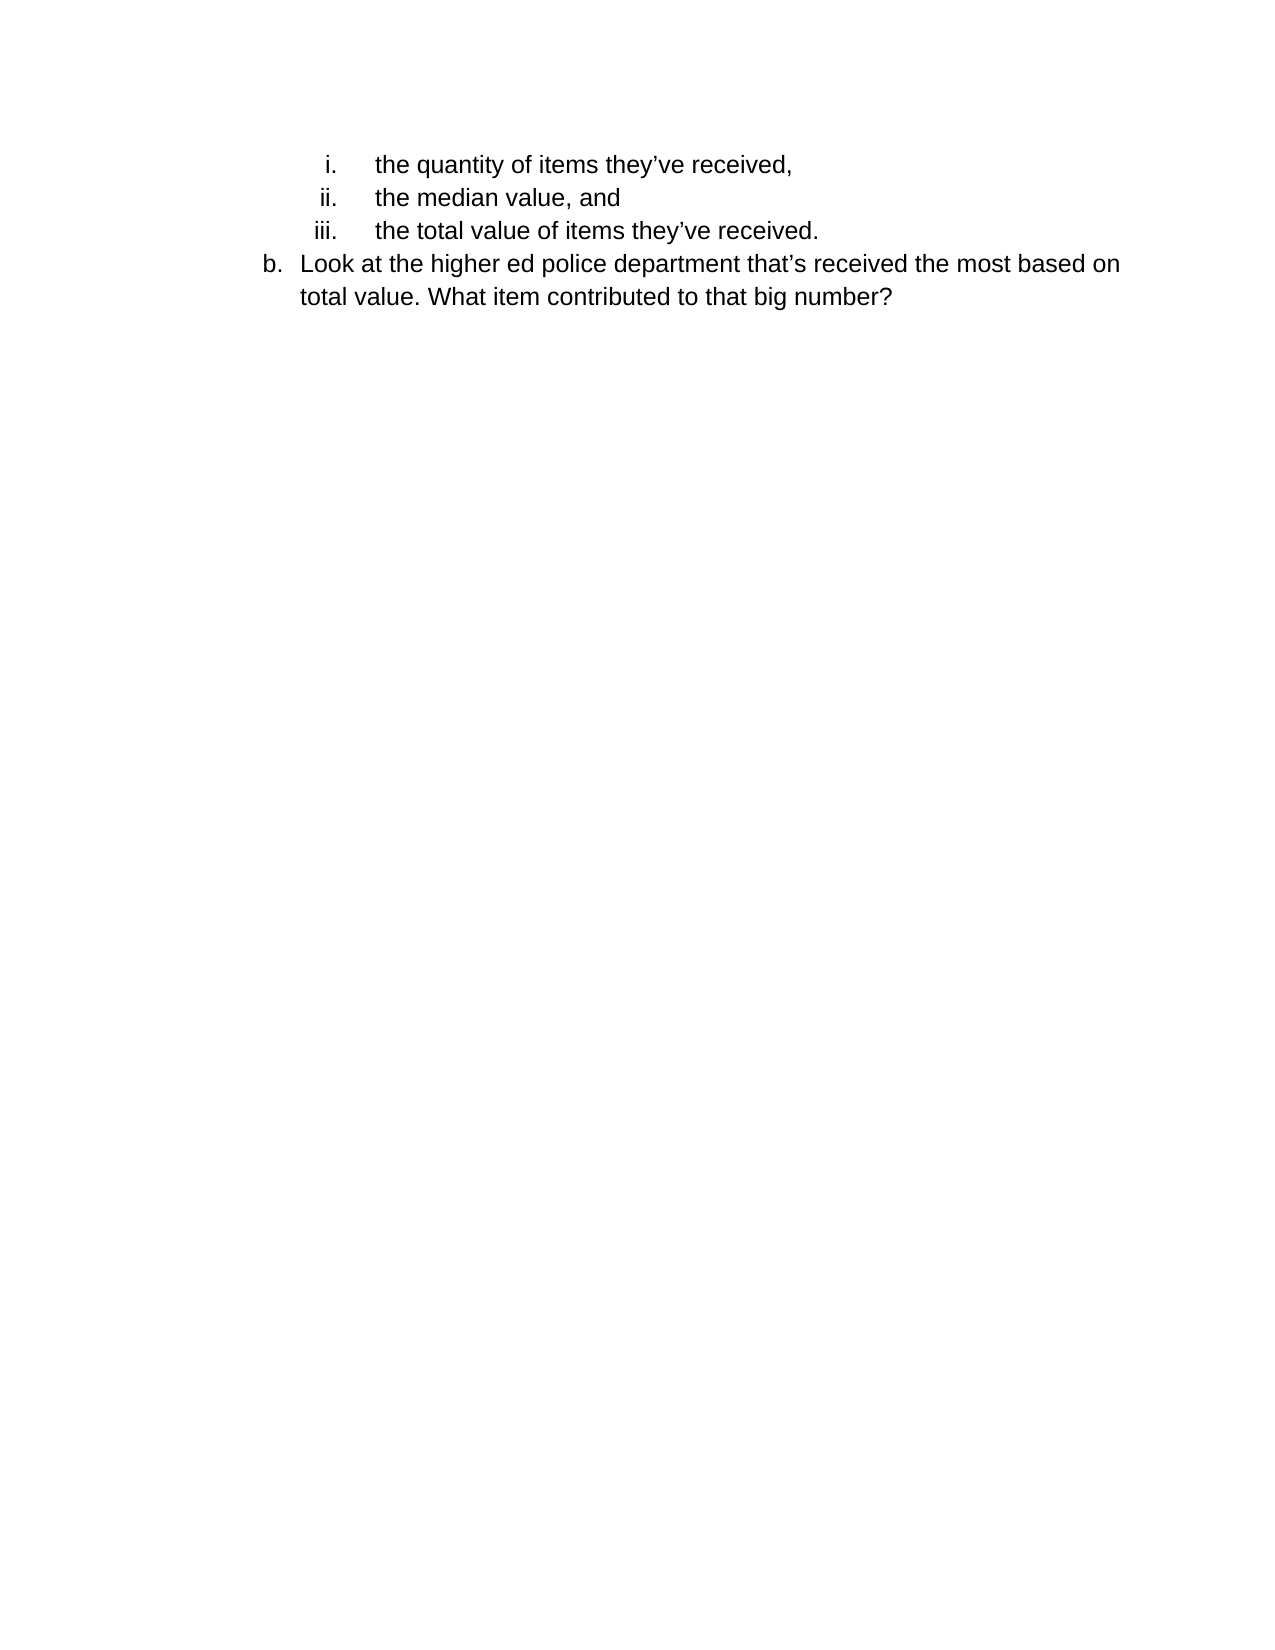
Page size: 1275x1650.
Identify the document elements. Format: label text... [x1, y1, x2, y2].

list Look at the higher ed police department that’s received the most based on total value. What item contributed to that big number? [262, 249, 1125, 311]
list the total value of items they’ve received. [337, 216, 1125, 245]
list the median value, and [337, 183, 1125, 212]
list the quantity of items they’ve received, [337, 150, 1125, 179]
